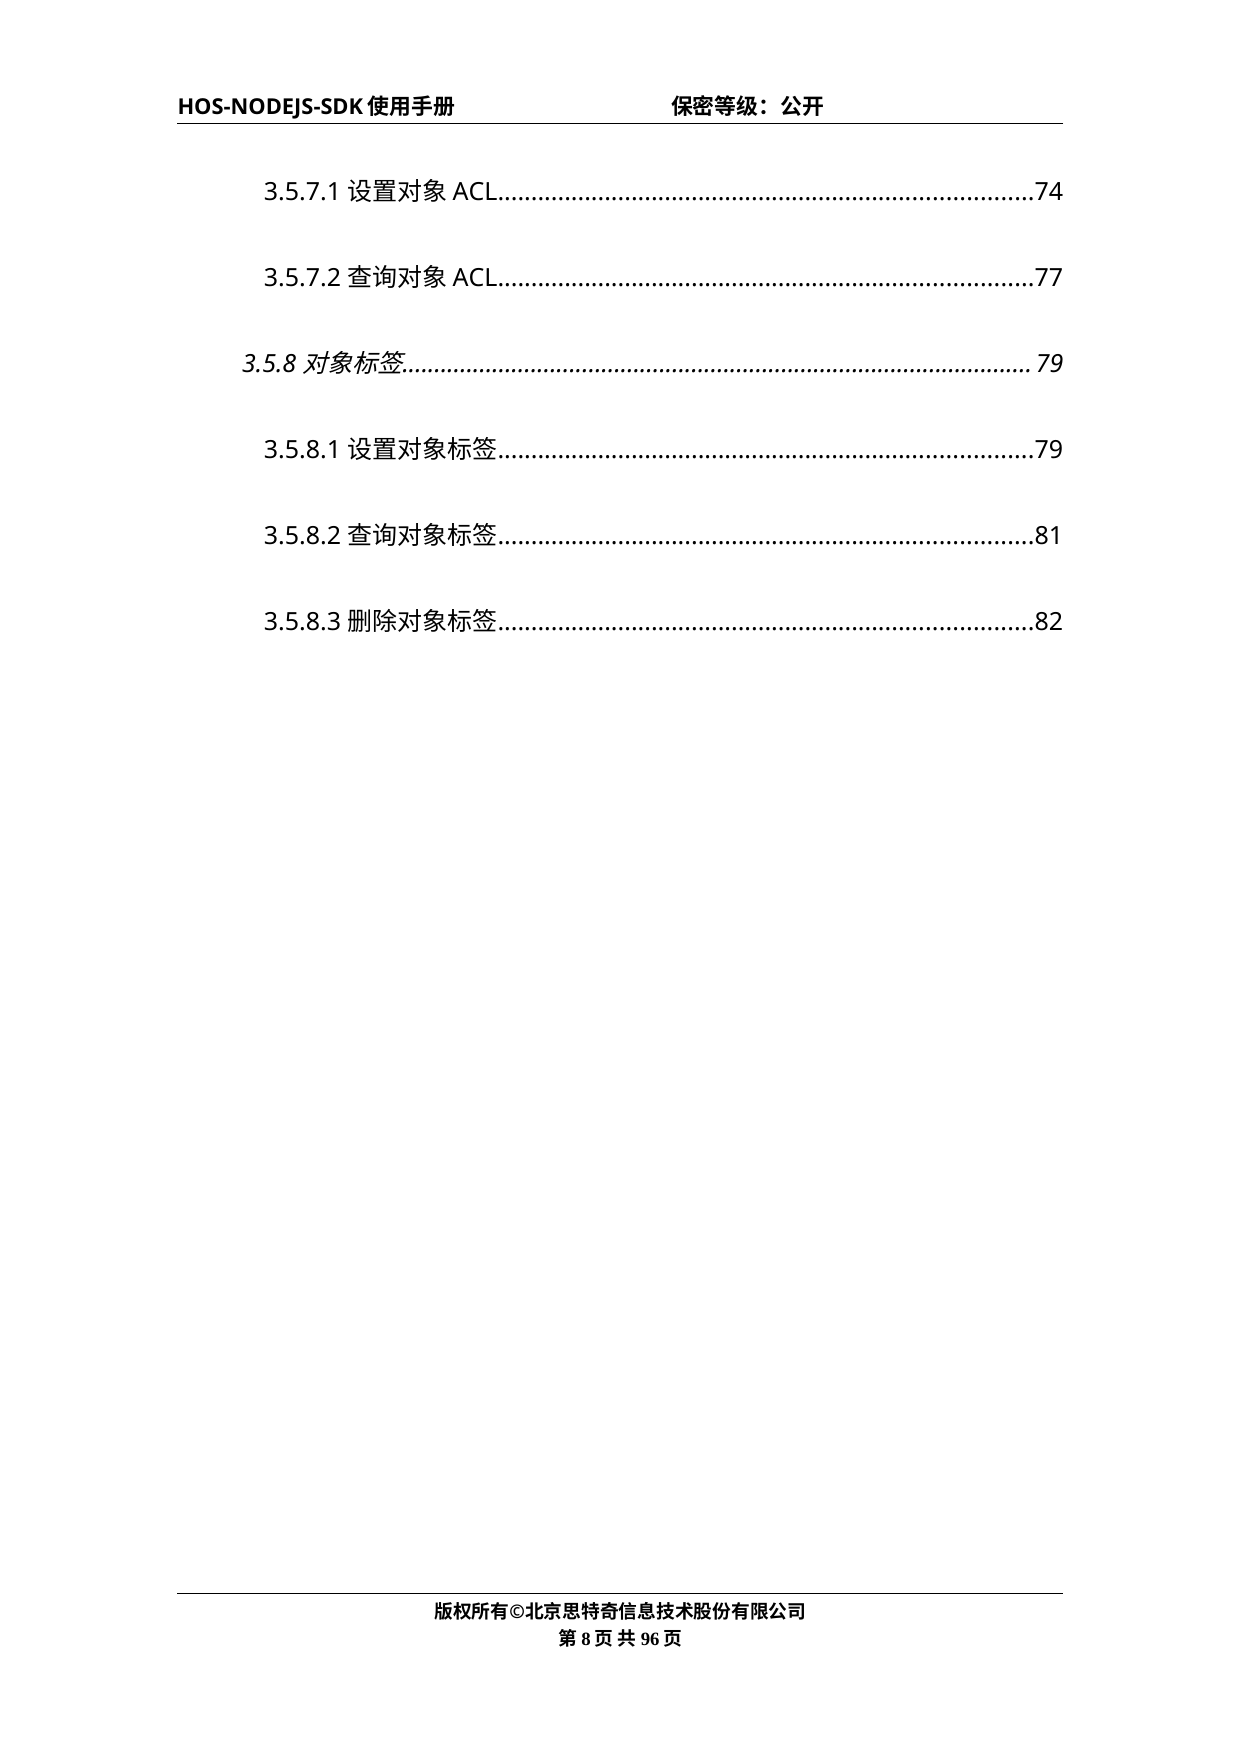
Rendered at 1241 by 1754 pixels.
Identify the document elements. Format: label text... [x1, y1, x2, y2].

text 3.5.8.3 删除对象标签 82 [243, 586, 1063, 653]
text 3.5.7.2 查询对象ACL 77 [243, 241, 1063, 309]
text 3.5.8.1 设置对象标签 79 [243, 413, 1063, 481]
text 3.5.8 对象标签 79 [221, 327, 1063, 395]
text 3.5.8.2 查询对象标签 81 [243, 499, 1063, 567]
text 3.5.7.1 设置对象ACL 74 [243, 155, 1063, 223]
